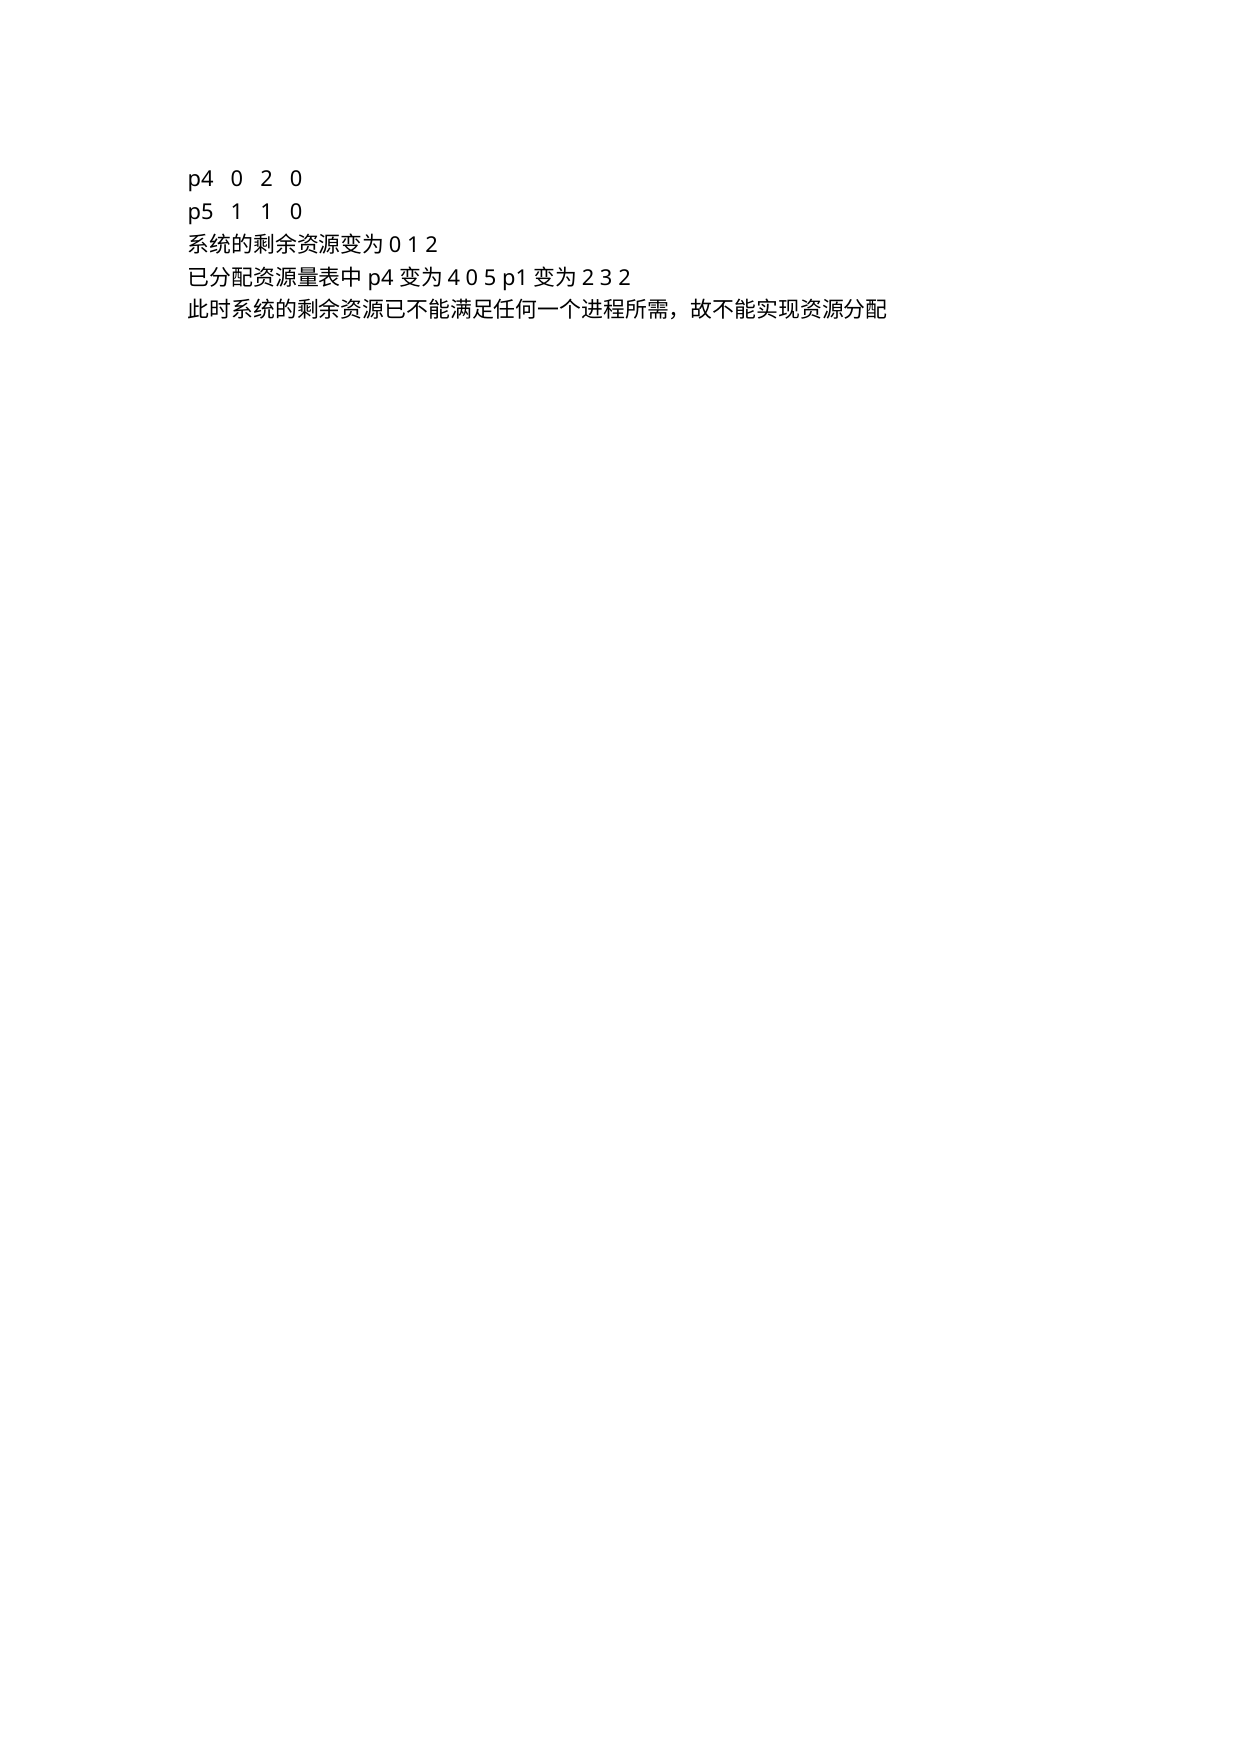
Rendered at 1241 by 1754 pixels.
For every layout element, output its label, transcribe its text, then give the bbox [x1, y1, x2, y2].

text 已分配资源量表中 p4 变为4 0 5 p1 变为2 3 2 [187, 259, 1053, 292]
text 系统的剩余资源变为0 1 2 [187, 227, 1053, 259]
text 此时系统的剩余资源已不能满足任何一个进程所需，故不能实现资源分配 [187, 292, 1053, 324]
text p5 1 1 0 [187, 194, 1053, 227]
text p4 0 2 0 [187, 162, 1053, 194]
